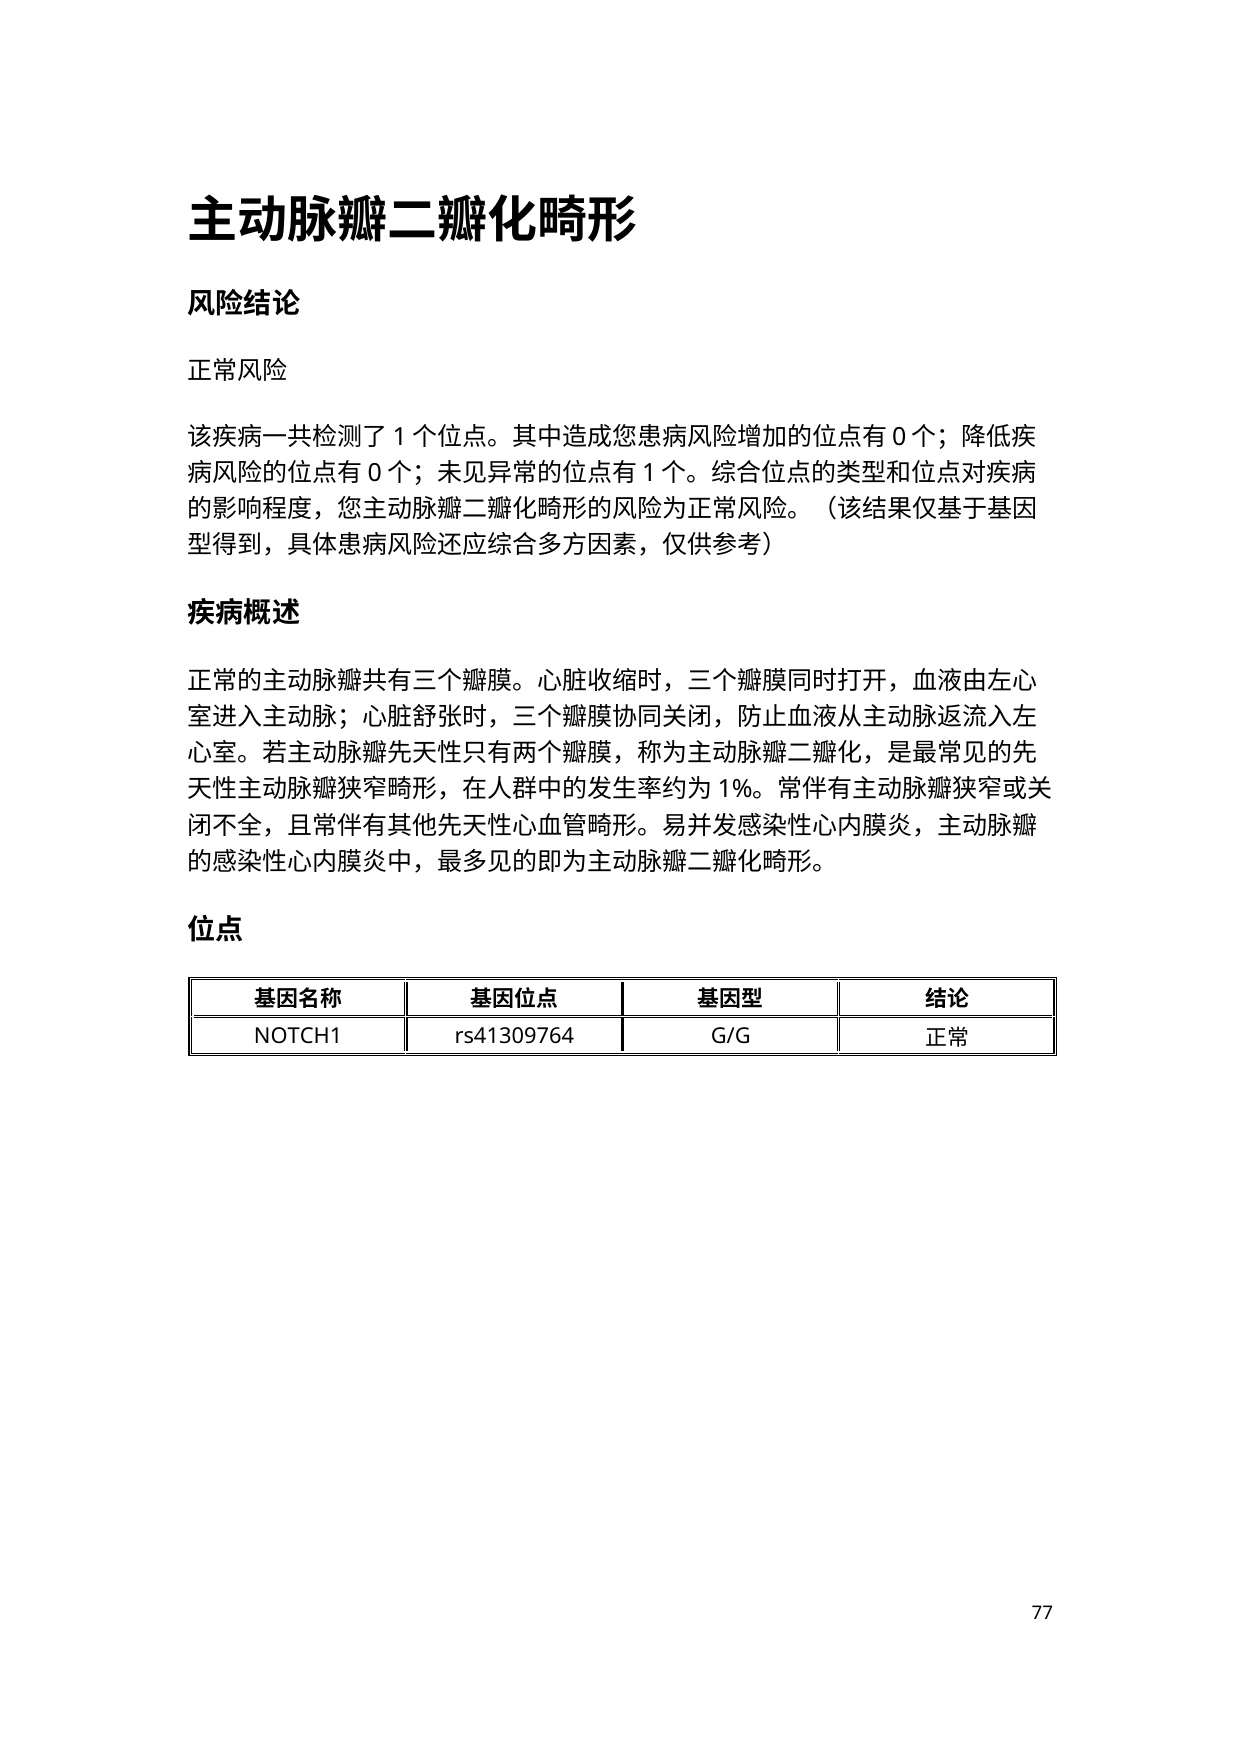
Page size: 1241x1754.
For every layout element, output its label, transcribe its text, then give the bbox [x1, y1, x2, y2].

table_header 基因位点 [406, 980, 622, 1015]
text 正常的主动脉瓣共有三个瓣膜。心脏收缩时，三个瓣膜同时打开，血液由左心室进入主动脉；心脏舒张时，三个瓣膜协同关闭，防止血液从主动脉返流入左心室。若主动脉瓣先天性只有两个瓣膜，称为主动脉瓣二瓣化，是最常见的先天性主动脉瓣狭窄畸形，在人群中的发生率约为1%。常伴有主动脉瓣狭窄或关闭不全，且常伴有其他先天性心血管畸形。易并发感染性心内膜炎，主动脉瓣的感染性心内膜炎中，最多见的即为主动脉瓣二瓣化畸形。 [187, 660, 1053, 878]
table_cell NOTCH1 [190, 1015, 406, 1053]
table_cell G/G [622, 1018, 839, 1053]
table_header 基因名称 [190, 978, 406, 1015]
subtitle 风险结论 [187, 281, 1053, 321]
table_header 结论 [839, 980, 1053, 1015]
subtitle 位点 [187, 907, 1053, 947]
subtitle 疾病概述 [187, 590, 1053, 631]
text 正常风险 [187, 351, 1053, 387]
subtitle 主动脉瓣二瓣化畸形 [187, 179, 1053, 252]
table_cell 正常 [839, 1015, 1055, 1053]
table_cell rs41309764 [406, 1018, 622, 1053]
table_header 基因型 [622, 980, 839, 1015]
text 该疾病一共检测了1个位点。其中造成您患病风险增加的位点有0个；降低疾病风险的位点有0个；未见异常的位点有1个。综合位点的类型和位点对疾病的影响程度，您主动脉瓣二瓣化畸形的风险为正常风险。（该结果仅基于基因型得到，具体患病风险还应综合多方因素，仅供参考） [187, 416, 1053, 561]
